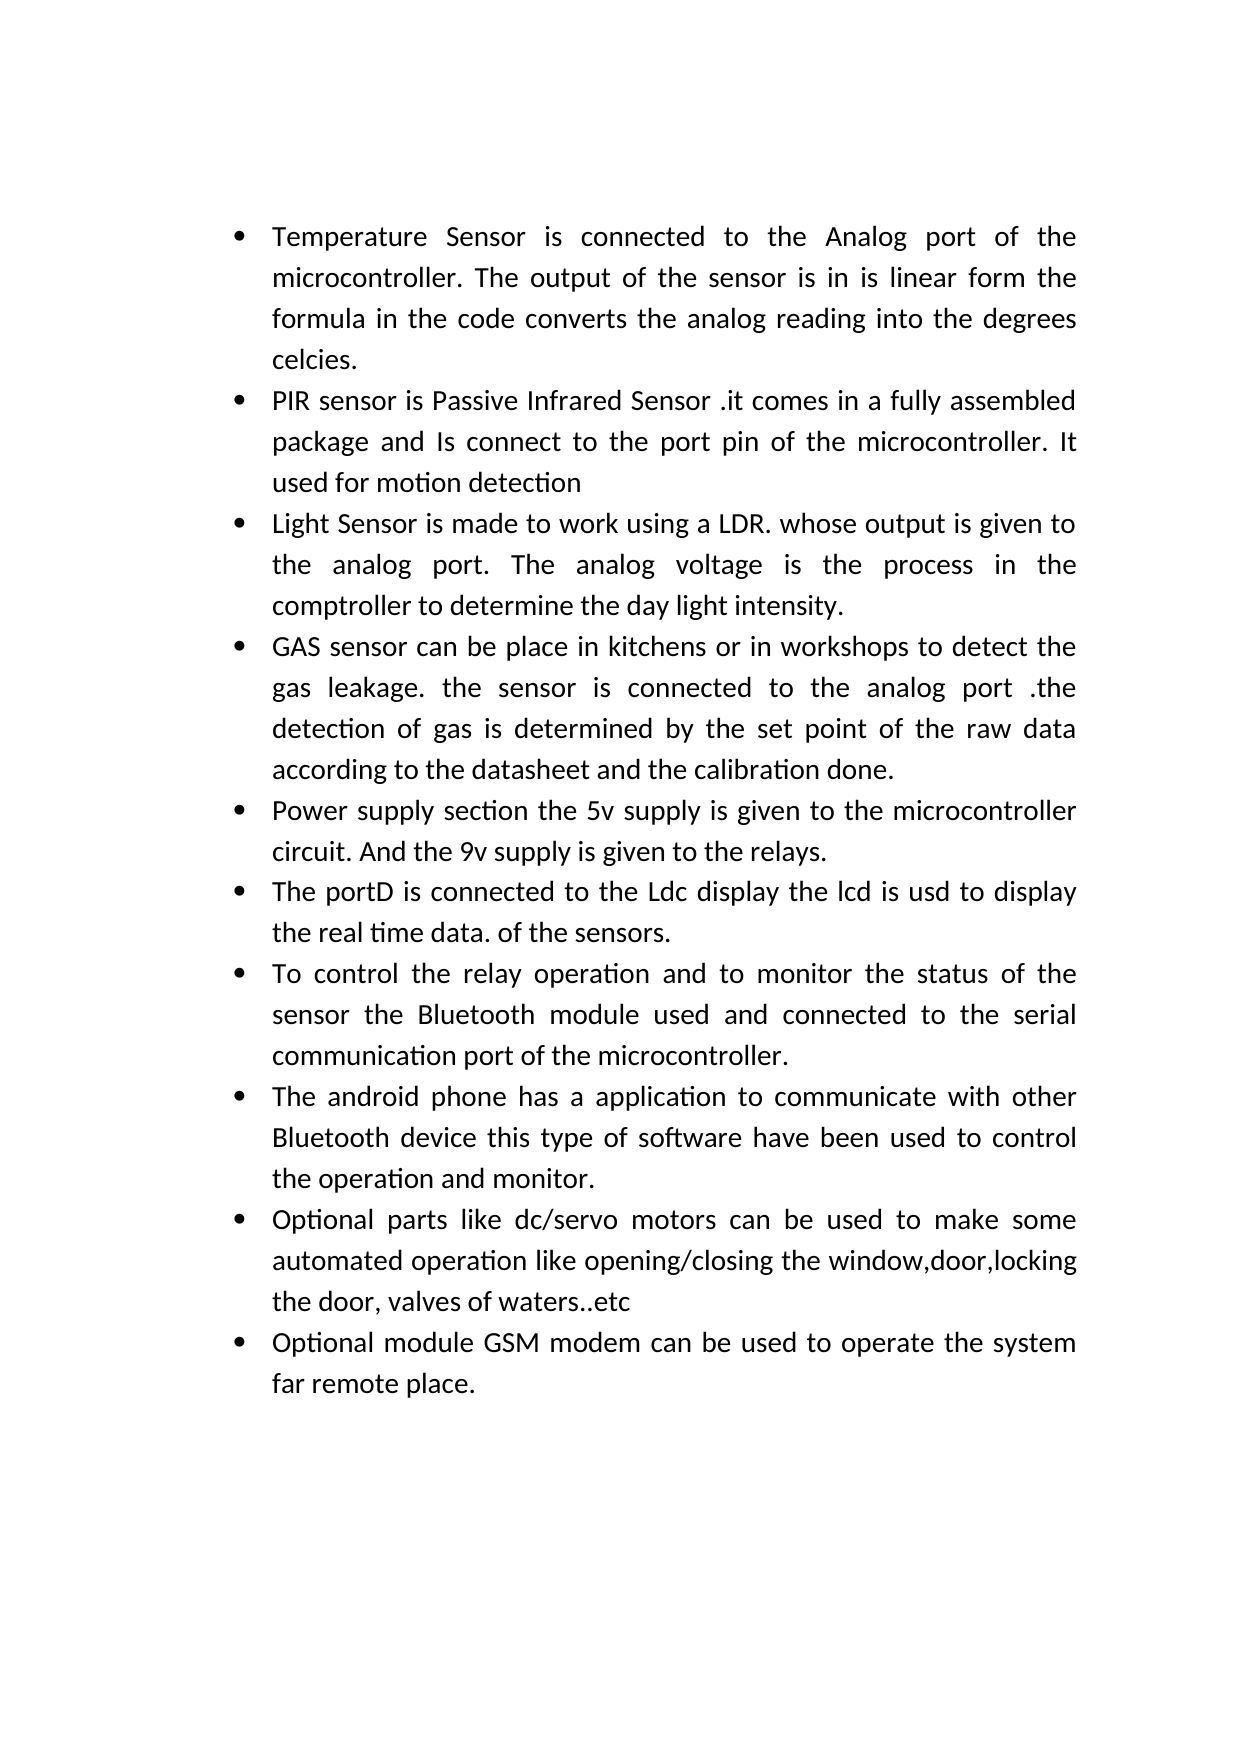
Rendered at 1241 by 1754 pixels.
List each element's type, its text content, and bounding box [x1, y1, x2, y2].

list Light Sensor is made to work using a LDR. whose output is given to the analog port. The analog voltage is the process in the comptroller to determine the day light intensity. [234, 505, 1078, 623]
list Optional module GSM modem can be used to operate the system far remote place. [234, 1324, 1078, 1400]
list PIR sensor is Passive Infrared Sensor .it comes in a fully assembled package and Is connect to the port pin of the microcontroller. It used for motion detection [234, 382, 1078, 500]
list Temperature Sensor is connected to the Analog port of the microcontroller. The output of the sensor is in is linear form the formula in the code converts the analog reading into the degrees celcies. [234, 218, 1078, 377]
list To control the relay operation and to monitor the status of the sensor the Bluetooth module used and connected to the serial communication port of the microcontroller. [234, 955, 1078, 1073]
list GAS sensor can be place in kitchens or in workshops to detect the gas leakage. the sensor is connected to the analog port .the detection of gas is determined by the set point of the raw data according to the datasheet and the calibration done. [234, 628, 1078, 786]
list Optional parts like dc/servo motors can be used to make some automated operation like opening/closing the window,door,locking the door, valves of waters..etc [234, 1201, 1078, 1318]
list The android phone has a application to communicate with other Bluetooth device this type of software have been used to control the operation and monitor. [234, 1078, 1078, 1196]
list Power supply section the 5v supply is given to the microcontroller circuit. And the 9v supply is given to the relays. [234, 792, 1078, 868]
list The portD is connected to the Ldc display the lcd is usd to display the real time data. of the sensors. [234, 873, 1078, 950]
